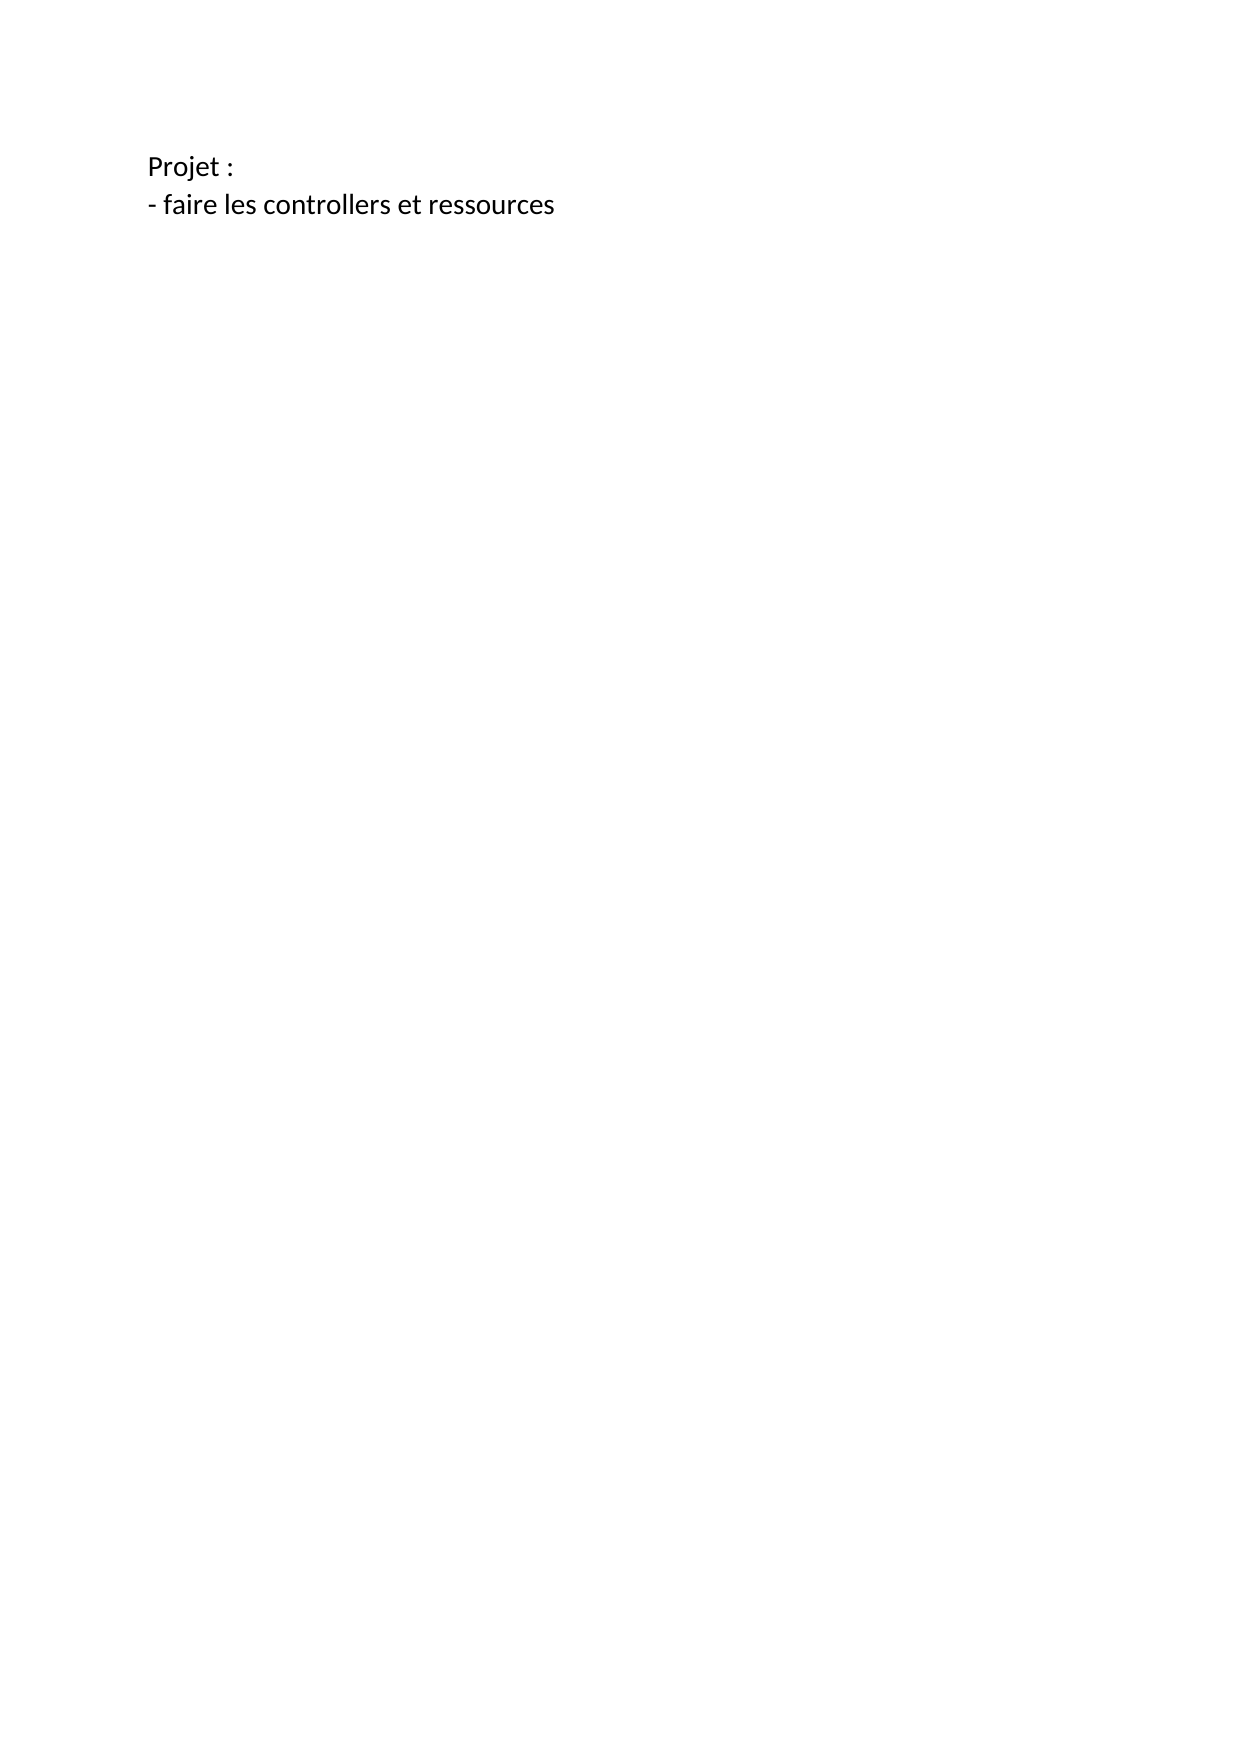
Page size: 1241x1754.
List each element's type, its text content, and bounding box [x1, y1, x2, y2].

text Projet : - faire les controllers et ressources [148, 148, 1093, 222]
